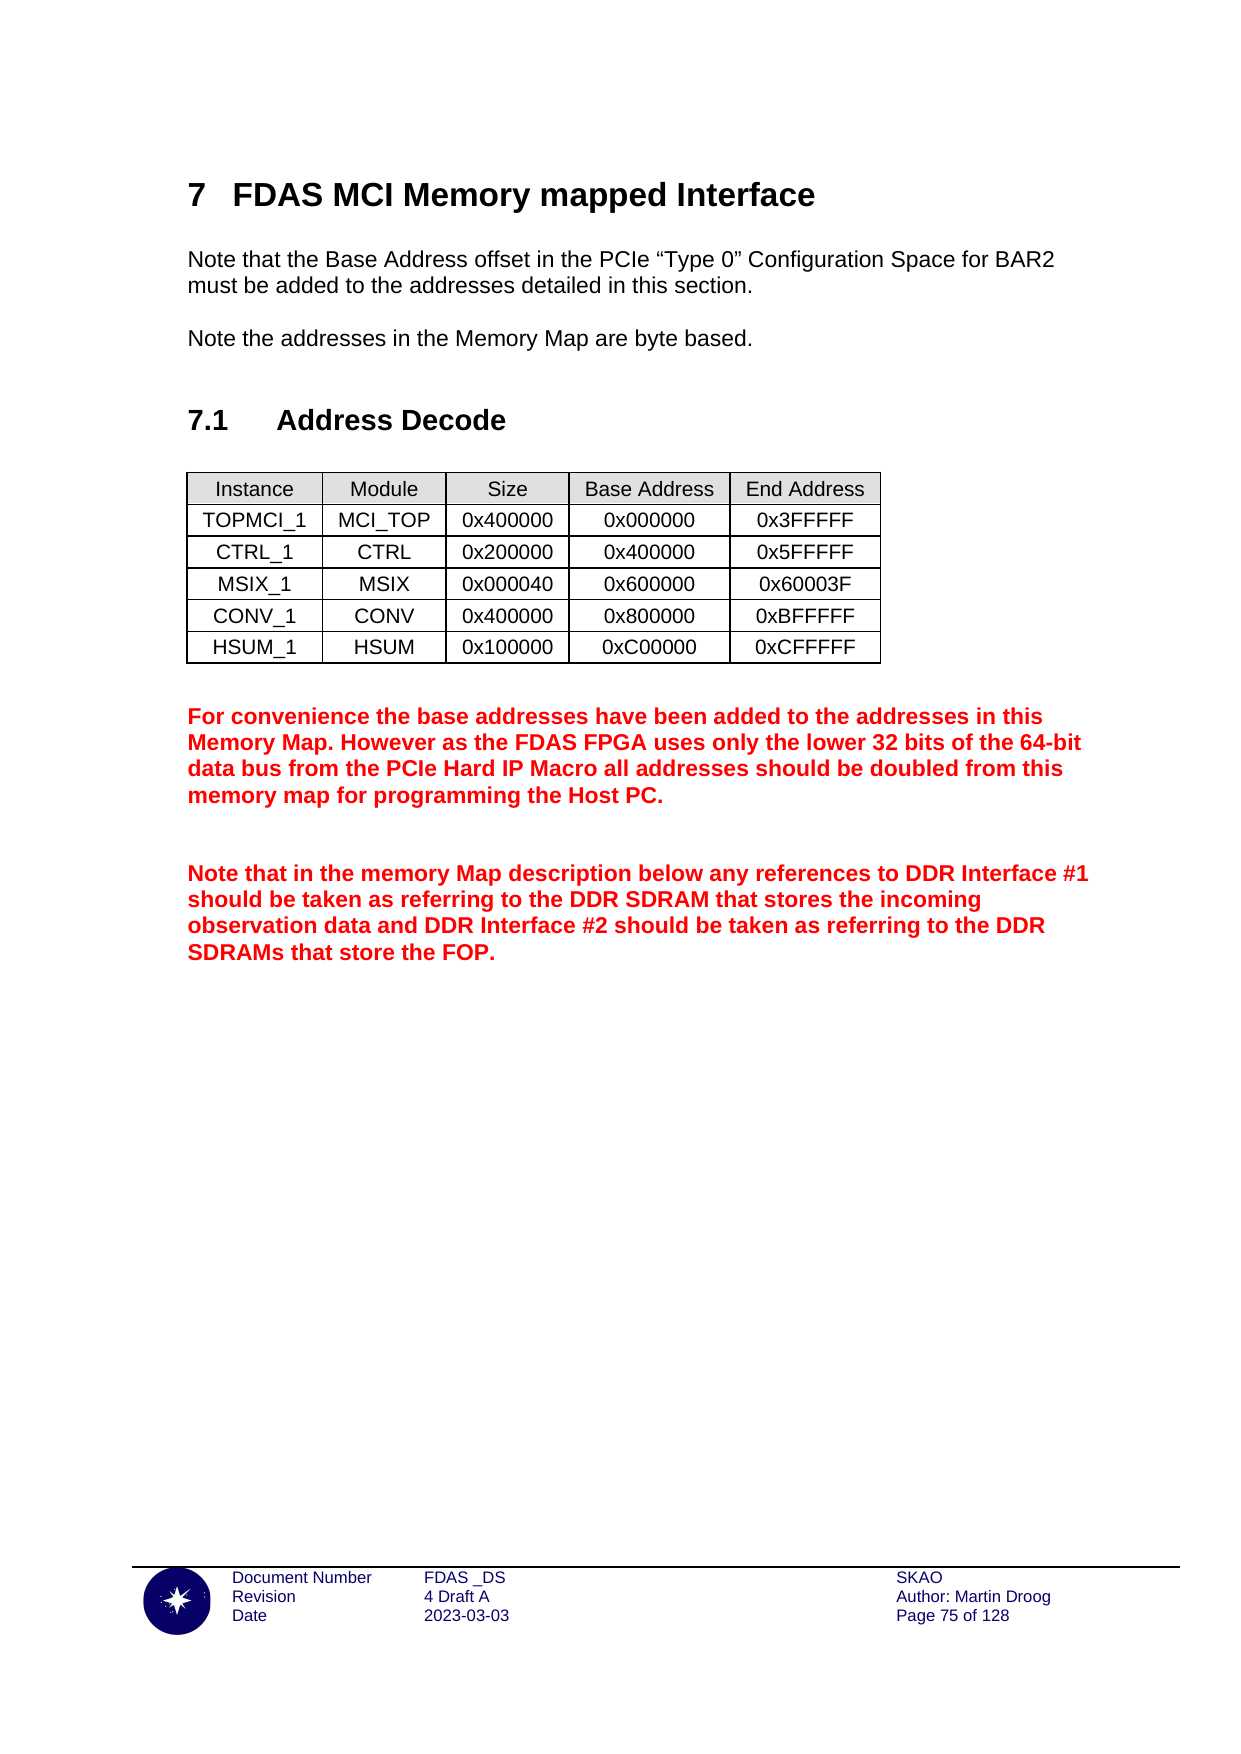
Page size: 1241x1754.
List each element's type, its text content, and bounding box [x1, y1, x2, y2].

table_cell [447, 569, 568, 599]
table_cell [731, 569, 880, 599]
picture [143, 1567, 211, 1635]
text Note the addresses in the Memory Map are byte based. [187, 325, 1107, 351]
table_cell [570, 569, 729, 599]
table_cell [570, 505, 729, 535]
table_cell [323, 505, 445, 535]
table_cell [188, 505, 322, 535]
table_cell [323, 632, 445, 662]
text For convenience the base addresses have been added to the addresses in this Memory Map. However as the FDAS FPGA uses only the lower 32 bits of the 64-bit data bus from the PCIe Hard IP Macro all addresses should be doubled from this memory map for programming the Host PC. [187, 703, 1107, 808]
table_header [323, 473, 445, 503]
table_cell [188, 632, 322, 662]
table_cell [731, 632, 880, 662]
subtitle FDAS MCI Memory mapped Interface [187, 175, 1107, 213]
subtitle Address Decode [187, 403, 1107, 436]
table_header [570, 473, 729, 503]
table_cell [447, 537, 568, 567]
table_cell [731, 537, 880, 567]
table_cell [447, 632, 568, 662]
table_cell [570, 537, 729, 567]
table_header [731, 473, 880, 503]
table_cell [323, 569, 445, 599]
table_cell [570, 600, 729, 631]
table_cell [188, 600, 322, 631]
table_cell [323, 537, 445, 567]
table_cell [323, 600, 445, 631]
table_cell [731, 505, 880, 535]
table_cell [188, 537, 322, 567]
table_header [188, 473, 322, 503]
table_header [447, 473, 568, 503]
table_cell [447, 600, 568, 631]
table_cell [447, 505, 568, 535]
text Note that in the memory Map description below any references to DDR Interface #1 should be taken as referring to the DDR SDRAM that stores the incoming observation data and DDR Interface #2 should be taken as referring to the DDR SDRAMs that store the FOP. [187, 859, 1107, 965]
text Note that the Base Address offset in the PCIe “Type 0” Configuration Space for BAR2 must be added to the addresses detailed in this section. [187, 246, 1107, 299]
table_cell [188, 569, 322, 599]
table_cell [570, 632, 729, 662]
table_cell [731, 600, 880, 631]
